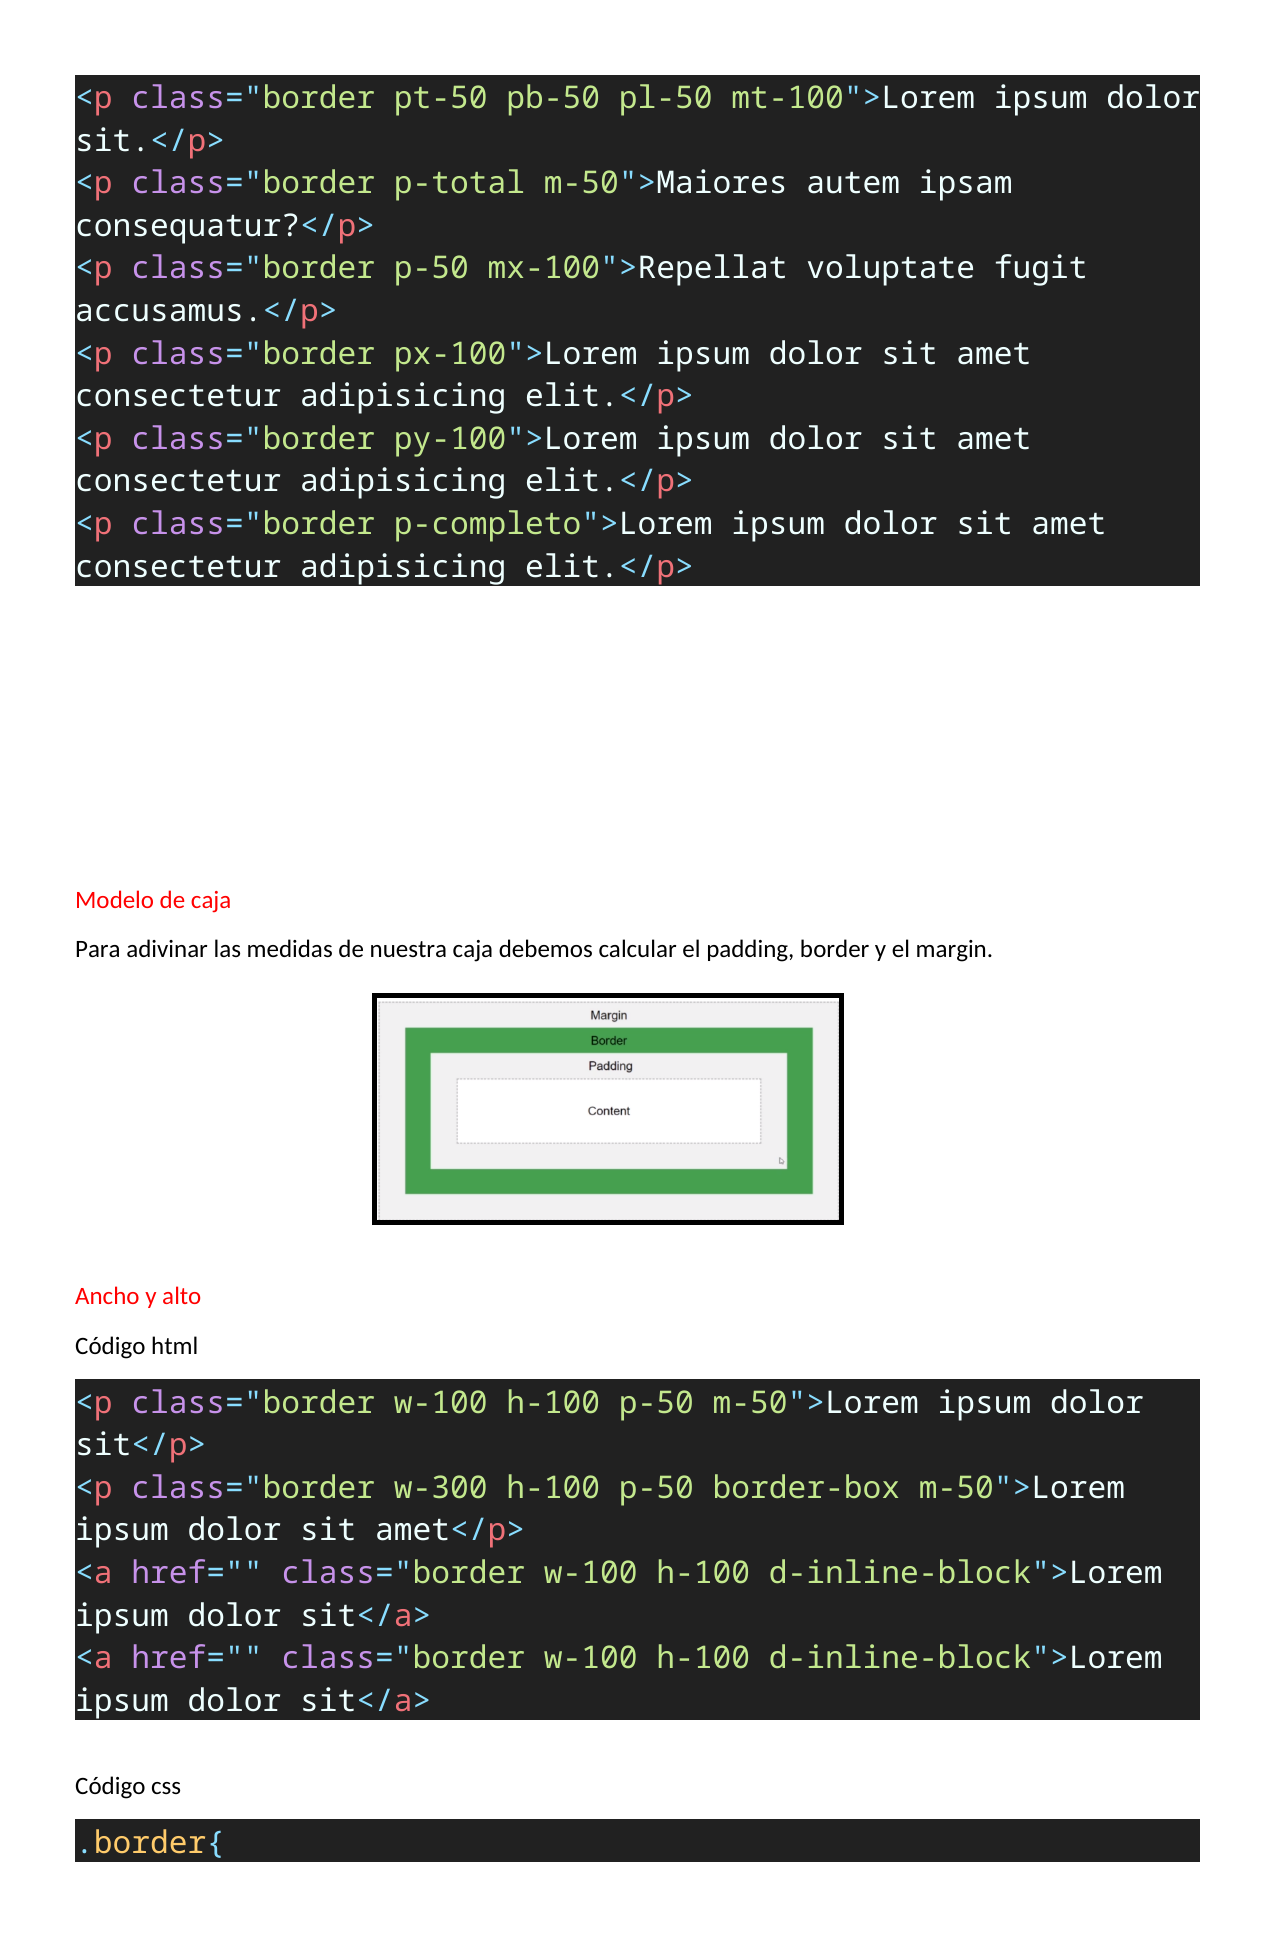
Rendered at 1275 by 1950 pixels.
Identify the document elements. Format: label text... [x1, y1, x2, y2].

text <p class="border p-total m-50">Maiores autem ipsam consequatur?</p> [75, 160, 1200, 245]
text Código html [75, 1330, 1200, 1361]
text <p class="border p-50 mx-100">Repellat voluptate fugit accusamus.</p> [75, 245, 1200, 331]
text .border{ [75, 1819, 1200, 1862]
text <p class="border w-300 h-100 p-50 border-box m-50">Lorem ipsum dolor sit amet</p> [75, 1465, 1200, 1550]
text <a href="" class="border w-100 h-100 d-inline-block">Lorem ipsum dolor sit</a> [75, 1550, 1200, 1635]
text Código css [75, 1770, 1200, 1801]
text <p class="border px-100">Lorem ipsum dolor sit amet consectetur adipisicing elit.</p> [75, 331, 1200, 416]
text Modelo de caja [75, 884, 1200, 914]
text Ancho y alto [75, 1280, 1200, 1311]
text <a href="" class="border w-100 h-100 d-inline-block">Lorem ipsum dolor sit</a> [75, 1635, 1200, 1720]
text Para adivinar las medidas de nuestra caja debemos calcular el padding, border y el margin. [75, 933, 1200, 964]
text <p class="border w-100 h-100 p-50 m-50">Lorem ipsum dolor sit</p> [75, 1379, 1200, 1465]
text <p class="border py-100">Lorem ipsum dolor sit amet consectetur adipisicing elit.</p> [75, 416, 1200, 501]
picture [377, 998, 839, 1220]
text <p class="border p-completo">Lorem ipsum dolor sit amet consectetur adipisicing elit.</p> [75, 501, 1200, 586]
text <p class="border pt-50 pb-50 pl-50 mt-100">Lorem ipsum dolor sit.</p> [75, 75, 1200, 160]
